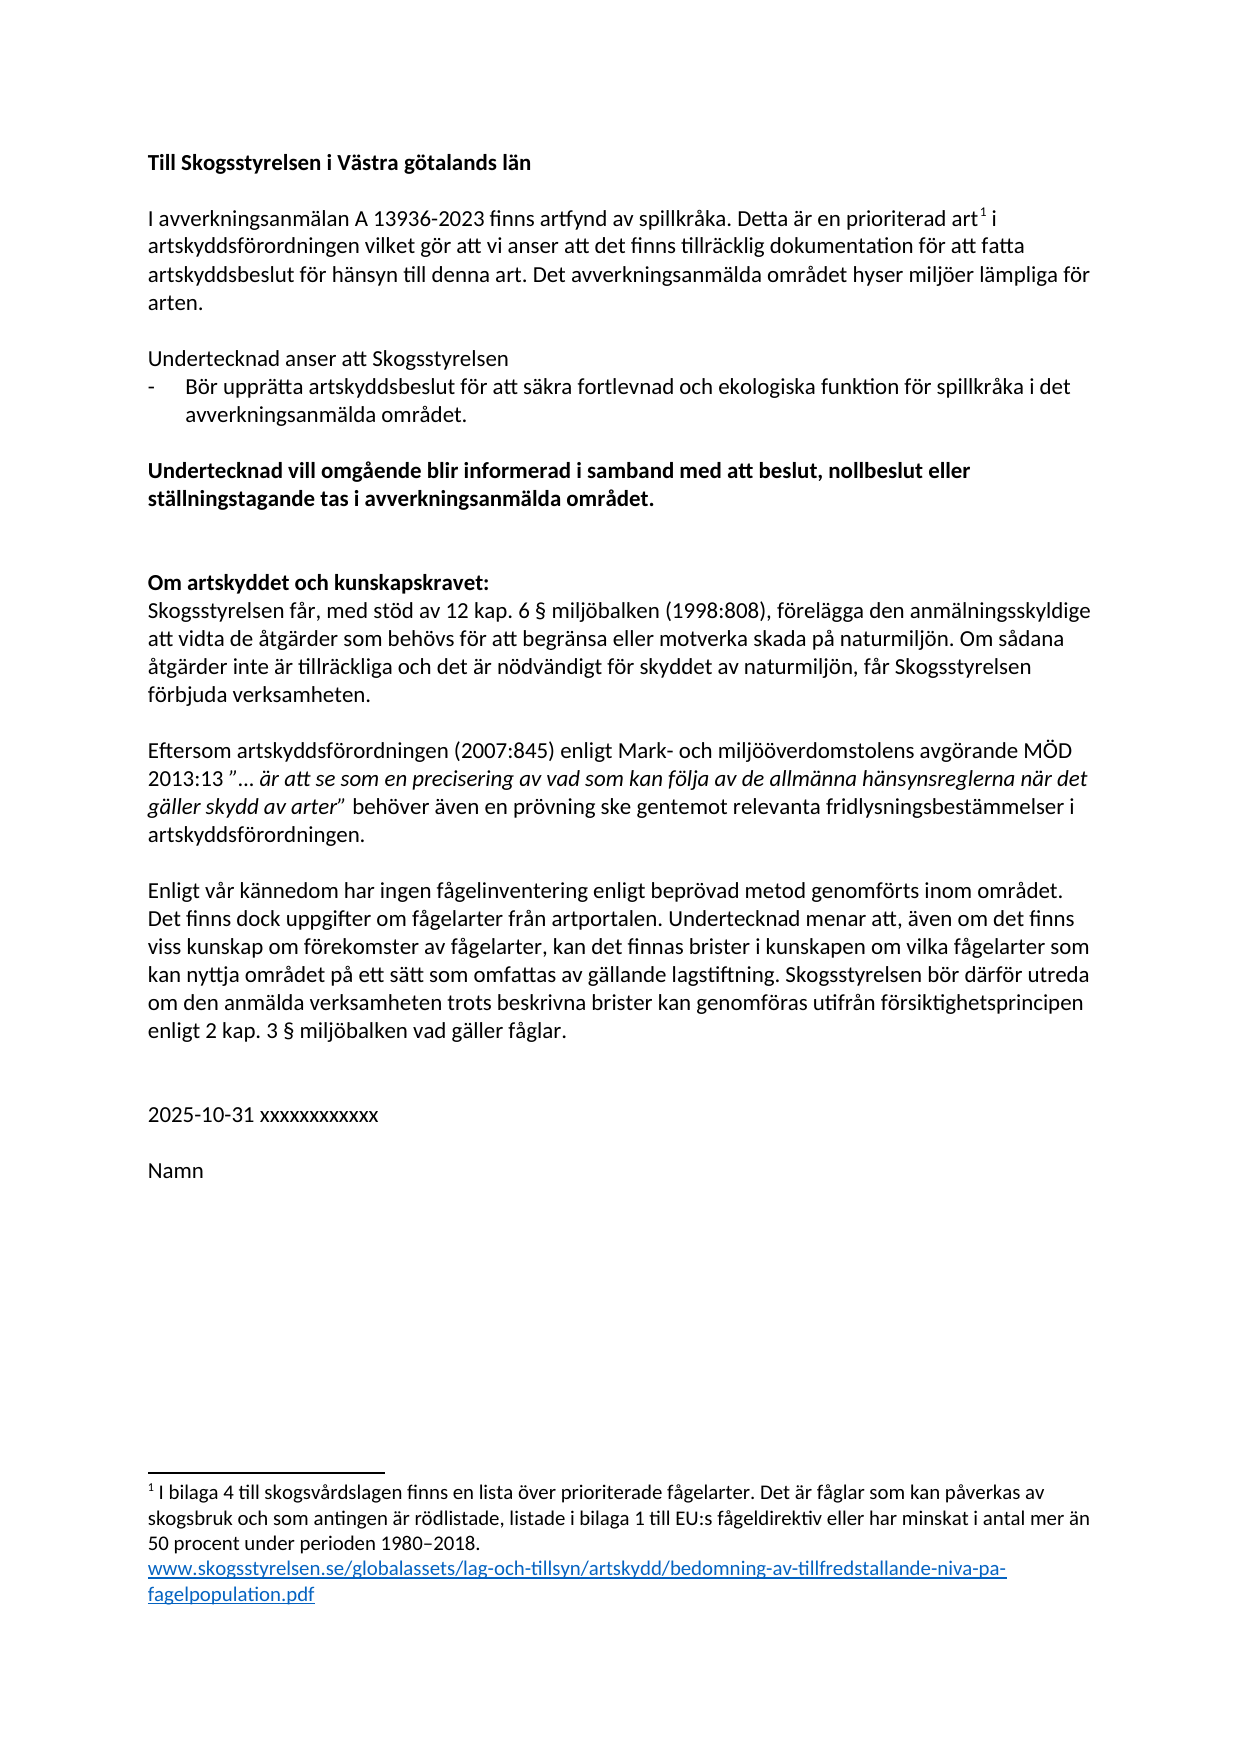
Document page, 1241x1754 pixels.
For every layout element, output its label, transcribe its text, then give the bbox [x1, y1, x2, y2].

text Namn [148, 1156, 1093, 1184]
text Enligt vår kännedom har ingen fågelinventering enligt beprövad metod genomförts inom området. Det finns dock uppgifter om fågelarter från artportalen. Undertecknad menar att, även om det finns viss kunskap om förekomster av fågelarter, kan det finnas brister i kunskapen om vilka fågelarter som kan nyttja området på ett sätt som omfattas av gällande lagstiftning. Skogsstyrelsen bör därför utreda om den anmälda verksamheten trots beskrivna brister kan genomföras utifrån försiktighetsprincipen enligt 2 kap. 3 § miljöbalken vad gäller fåglar. [148, 876, 1093, 1044]
text Undertecknad anser att Skogsstyrelsen [148, 344, 1093, 372]
text Om artskyddet och kunskapskravet: [148, 568, 1093, 596]
text Undertecknad vill omgående blir informerad i samband med att beslut, nollbeslut eller ställningstagande tas i avverkningsanmälda området. [148, 456, 1093, 512]
text I avverkningsanmälan A 13936-2023 finns artfynd av spillkråka. Detta är en prioriterad art i artskyddsförordningen vilket gör att vi anser att det finns tillräcklig dokumentation för att fatta artskyddsbeslut för hänsyn till denna art. Det avverkningsanmälda området hyser miljöer lämpliga för arten. [148, 204, 1093, 316]
text Skogsstyrelsen får, med stöd av 12 kap. 6 § miljöbalken (1998:808), förelägga den anmälningsskyldige att vidta de åtgärder som behövs för att begränsa eller motverka skada på naturmiljön. Om sådana åtgärder inte är tillräckliga och det är nödvändigt för skyddet av naturmiljön, får Skogsstyrelsen förbjuda verksamheten. [148, 596, 1093, 708]
text gäller skydd av arter” behöver även en prövning ske gentemot relevanta fridlysningsbestämmelser i artskyddsförordningen. [148, 792, 1093, 848]
text Eftersom artskyddsförordningen (2007:845) enligt Mark- och miljööverdomstolens avgörande MÖD 2013:13 ”… är att se som en precisering av vad som kan följa av de allmänna hänsynsreglerna när det [148, 736, 1093, 792]
text 2025-10-31 xxxxxxxxxxxx [148, 1100, 1093, 1128]
text Till Skogsstyrelsen i Västra götalands län [148, 148, 1093, 176]
list Bör upprätta artskyddsbeslut för att säkra fortlevnad och ekologiska funktion för spillkråka i det avverkningsanmälda området. [148, 372, 1093, 428]
